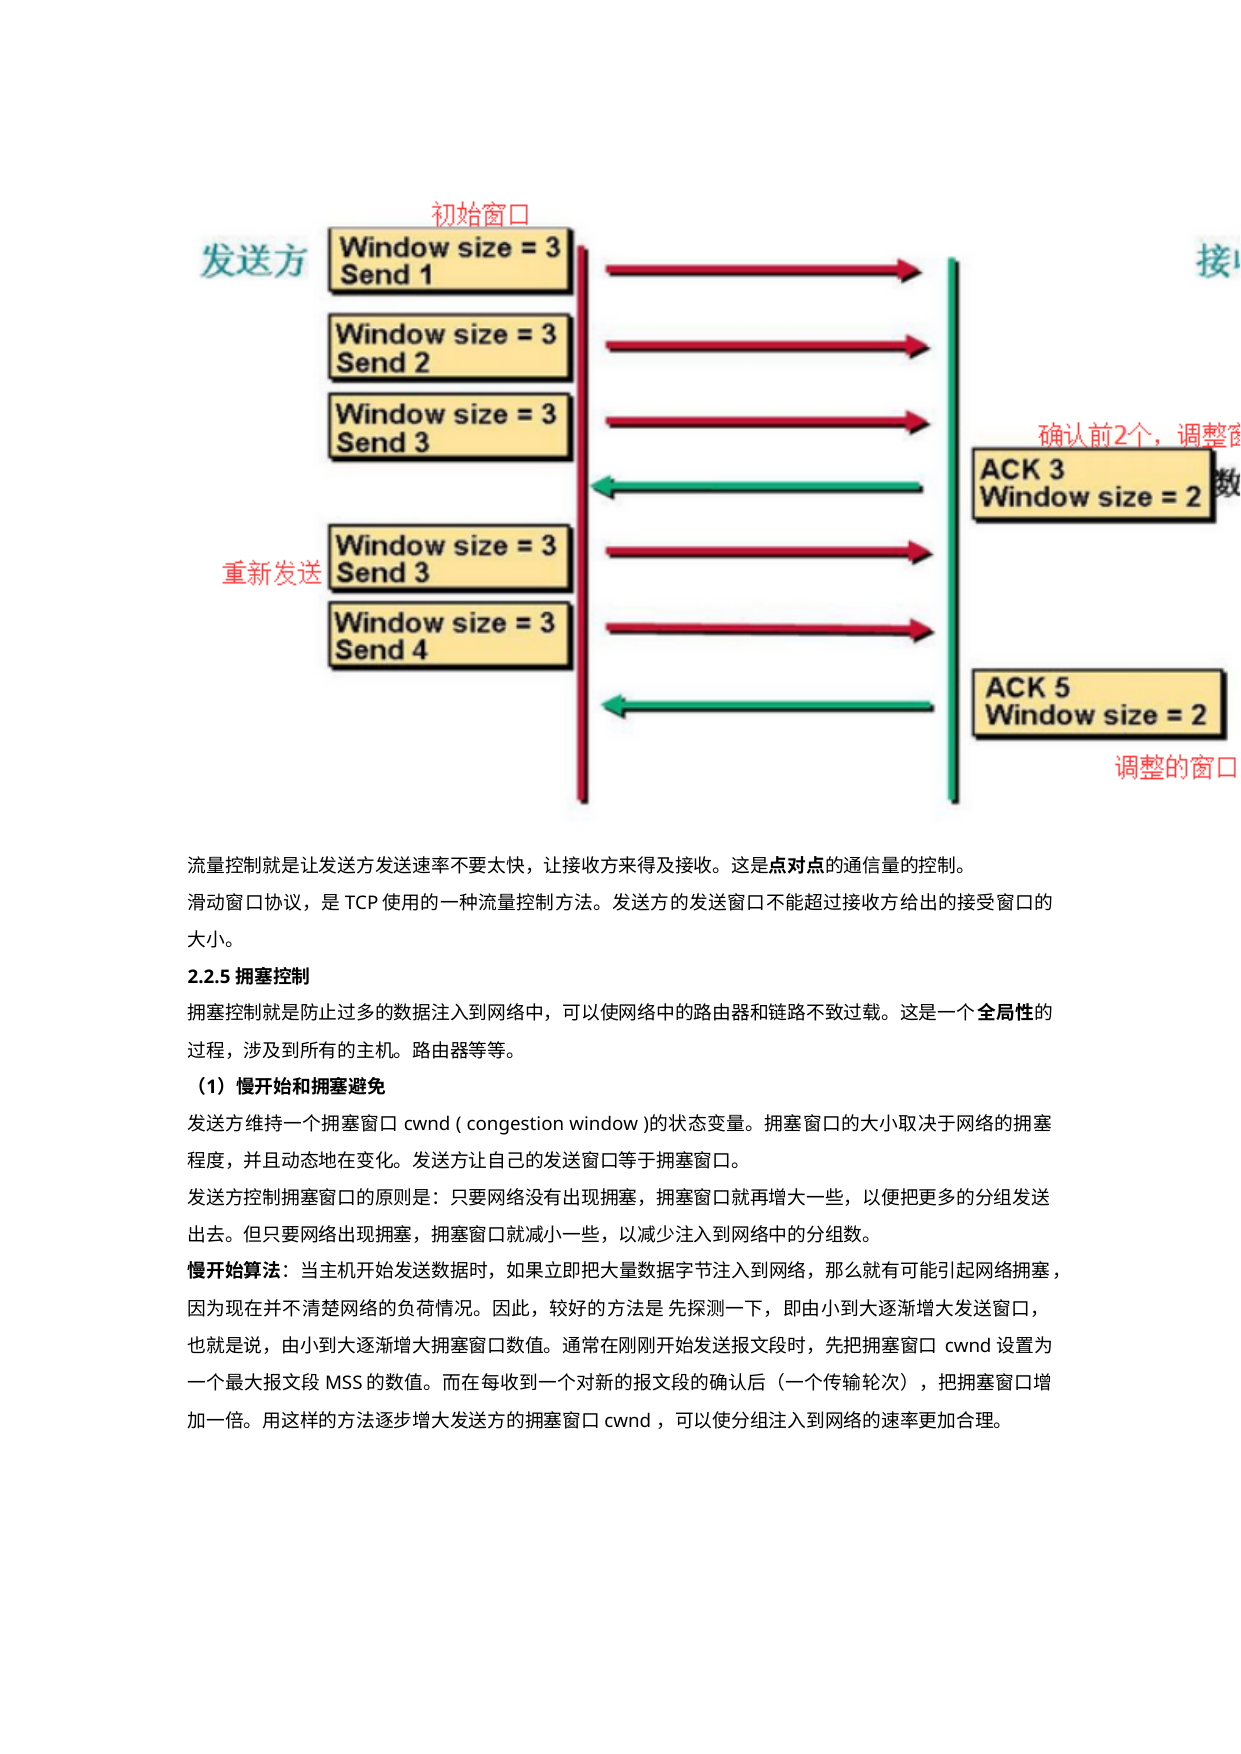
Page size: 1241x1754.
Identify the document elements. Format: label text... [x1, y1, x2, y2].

text 慢开始算法：当主机开始发送数据时，如果立即把大量数据字节注入到网络，那么就有可能引起网络拥塞，因为现在并不清楚网络的负荷情况。因此，较好的方法是 先探测一下，即由小到大逐渐增大发送窗口，也就是说，由小到大逐渐增大拥塞窗口数值。通常在刚刚开始发送报文段时，先把拥塞窗口 cwnd 设置为一个最大报文段MSS的数值。而在每收到一个对新的报文段的确认后（一个传输轮次），把拥塞窗口增加一倍。用这样的方法逐步增大发送方的拥塞窗口 cwnd ，可以使分组注入到网络的速率更加合理。 [187, 1253, 1053, 1435]
picture [187, 162, 1241, 825]
text （1）慢开始和拥塞避免 [187, 1069, 1053, 1102]
text 流量控制就是让发送方发送速率不要太快，让接收方来得及接收。这是点对点的通信量的控制。 [187, 848, 1053, 881]
text 拥塞控制就是防止过多的数据注入到网络中，可以使网络中的路由器和链路不致过载。这是一个全局性的过程，涉及到所有的主机。路由器等等。 [187, 995, 1053, 1065]
text 2.2.5 拥塞控制 [187, 959, 1053, 991]
text 发送方控制拥塞窗口的原则是：只要网络没有出现拥塞，拥塞窗口就再增大一些，以便把更多的分组发送出去。但只要网络出现拥塞，拥塞窗口就减小一些，以减少注入到网络中的分组数。 [187, 1180, 1053, 1249]
text 发送方维持一个拥塞窗口 cwnd ( congestion window )的状态变量。拥塞窗口的大小取决于网络的拥塞程度，并且动态地在变化。发送方让自己的发送窗口等于拥塞窗口。 [187, 1106, 1053, 1176]
text 滑动窗口协议，是TCP使用的一种流量控制方法。发送方的发送窗口不能超过接收方给出的接受窗口的大小。 [187, 885, 1053, 955]
